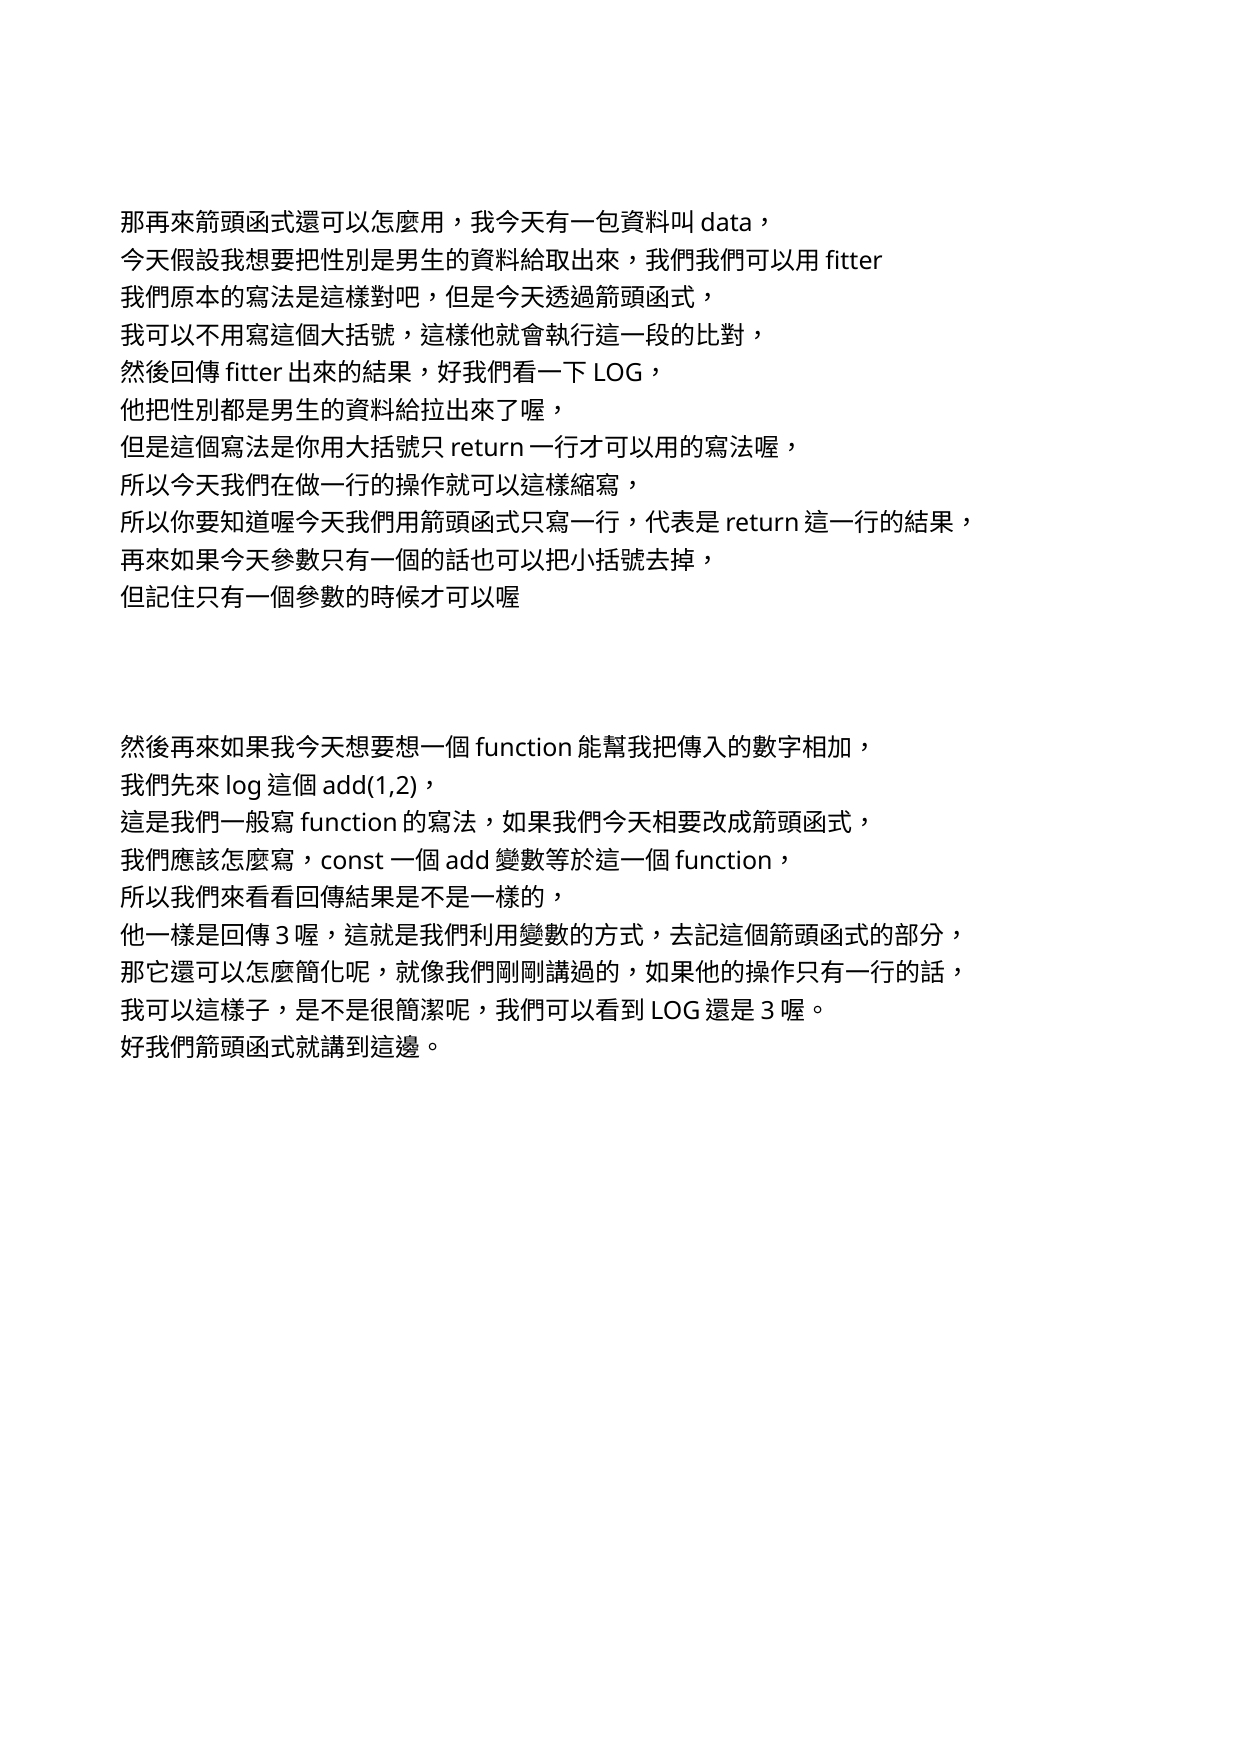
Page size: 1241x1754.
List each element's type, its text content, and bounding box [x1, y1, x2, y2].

text 但是這個寫法是你用大括號只return一行才可以用的寫法喔， [120, 427, 1120, 464]
text 所以我們來看看回傳結果是不是一樣的， [120, 877, 1120, 914]
text 所以你要知道喔今天我們用箭頭函式只寫一行，代表是return這一行的結果， [120, 502, 1120, 539]
text 然後再來如果我今天想要想一個function能幫我把傳入的數字相加， [120, 727, 1120, 764]
text 所以今天我們在做一行的操作就可以這樣縮寫， [120, 464, 1120, 502]
text 那它還可以怎麼簡化呢，就像我們剛剛講過的，如果他的操作只有一行的話， [120, 952, 1120, 989]
text 我可以不用寫這個大括號，這樣他就會執行這一段的比對， [120, 314, 1120, 352]
text 那再來箭頭函式還可以怎麼用，我今天有一包資料叫data， [120, 202, 1120, 239]
text 今天假設我想要把性別是男生的資料給取出來，我們我們可以用fitter [120, 239, 1120, 277]
text 我們先來log這個add(1,2)， [120, 764, 1120, 802]
text 我們應該怎麼寫，const 一個add變數等於這一個function， [120, 839, 1120, 877]
text 但記住只有一個參數的時候才可以喔 [120, 577, 1120, 614]
text 他一樣是回傳3喔，這就是我們利用變數的方式，去記這個箭頭函式的部分， [120, 914, 1120, 952]
text 然後回傳fitter出來的結果，好我們看一下LOG， [120, 352, 1120, 389]
text 再來如果今天參數只有一個的話也可以把小括號去掉， [120, 539, 1120, 577]
text 我可以這樣子，是不是很簡潔呢，我們可以看到LOG還是3喔。 [120, 989, 1120, 1027]
text 這是我們一般寫function的寫法，如果我們今天相要改成箭頭函式， [120, 802, 1120, 839]
text 好我們箭頭函式就講到這邊。 [120, 1027, 1120, 1064]
text 他把性別都是男生的資料給拉出來了喔， [120, 389, 1120, 427]
text 我們原本的寫法是這樣對吧，但是今天透過箭頭函式， [120, 277, 1120, 314]
